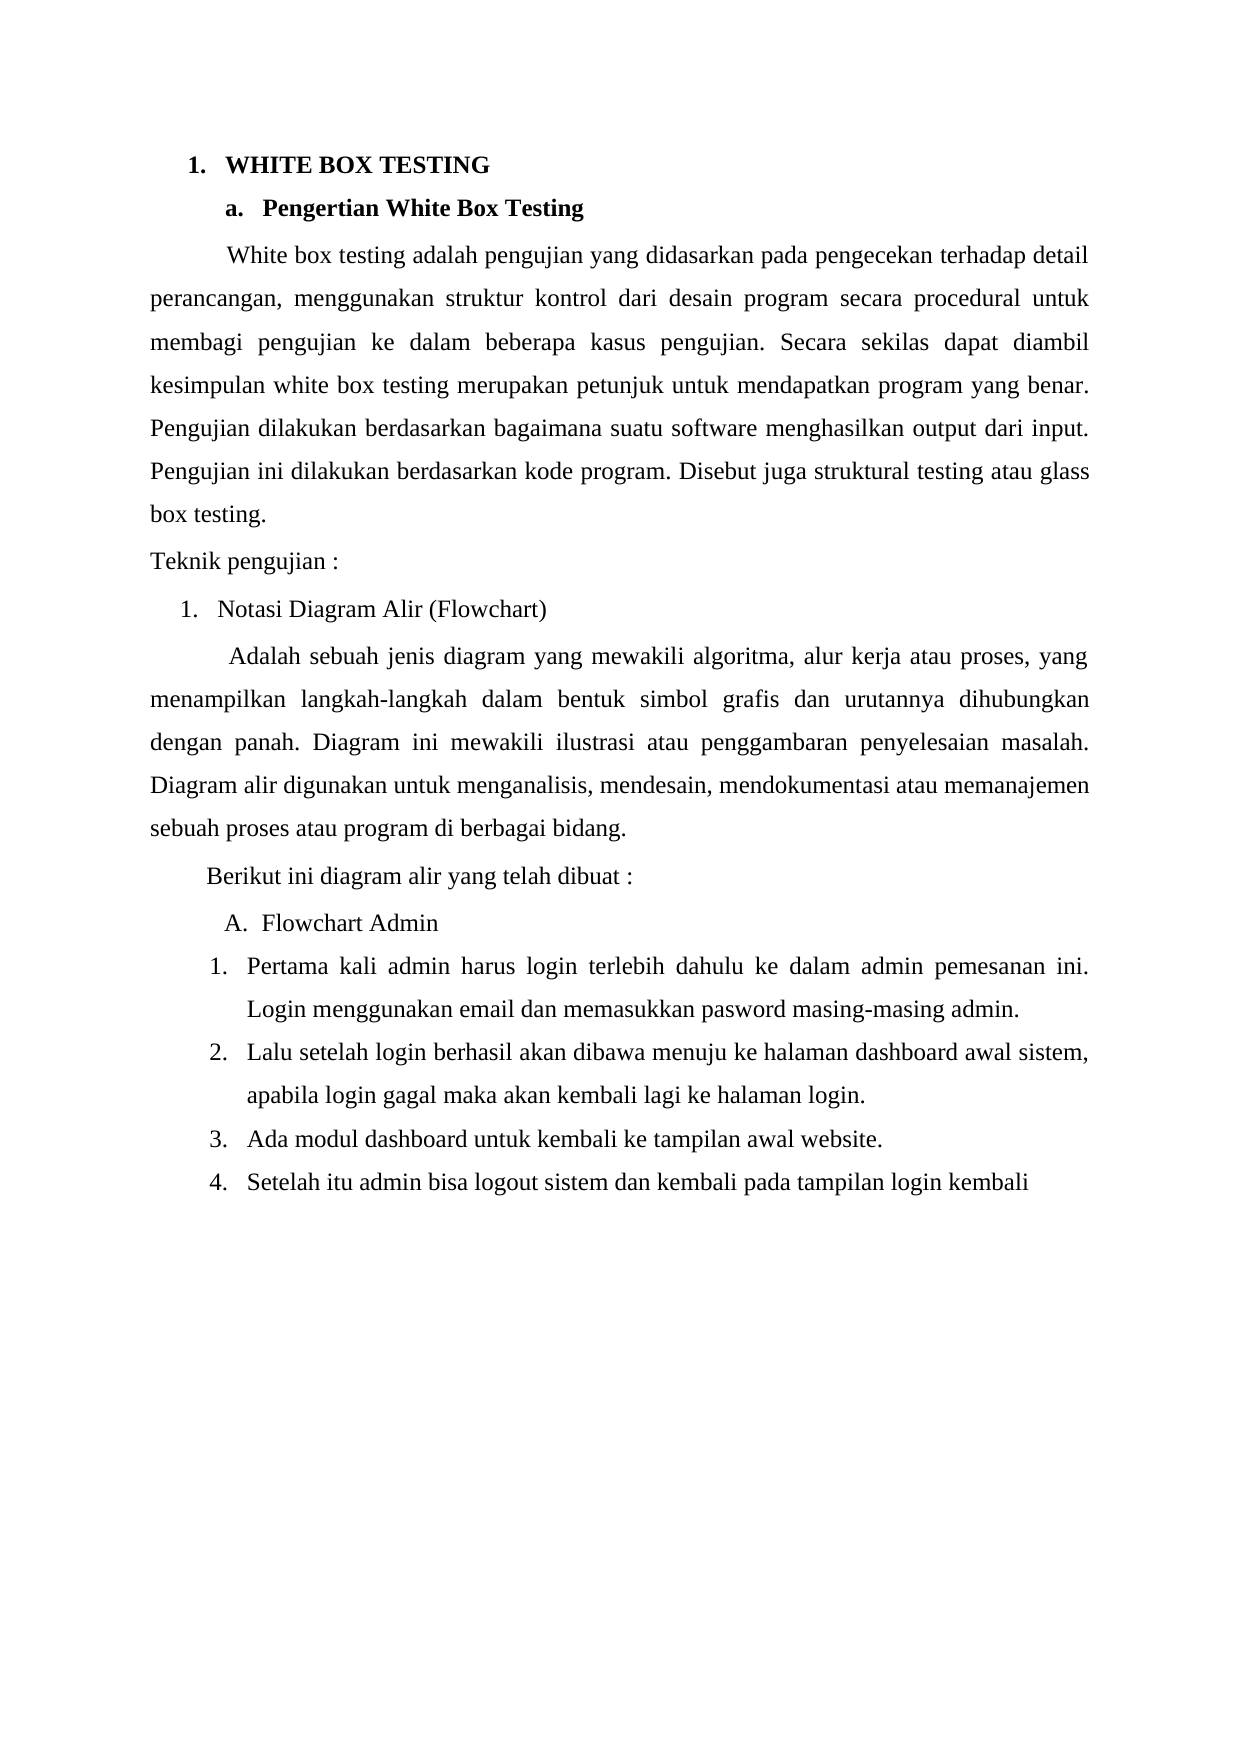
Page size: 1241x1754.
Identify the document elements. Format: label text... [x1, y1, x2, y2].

text Berikut ini diagram alir yang telah dibuat : [150, 861, 1090, 889]
text White box testing adalah pengujian yang didasarkan pada pengecekan terhadap detail perancangan, menggunakan struktur kontrol dari desain program secara procedural untuk membagi pengujian ke dalam beberapa kasus pengujian. Secara sekilas dapat diambil kesimpulan white box testing merupakan petunjuk untuk mendapatkan program yang benar. Pengujian dilakukan berdasarkan bagaimana suatu software menghasilkan output dari input. Pengujian ini dilakukan berdasarkan kode program. Disebut juga struktural testing atau glass box testing. [150, 240, 1090, 528]
list Flowchart Admin [224, 908, 1090, 937]
list Ada modul dashboard untuk kembali ke tampilan awal website. [209, 1124, 1090, 1152]
list Pertama kali admin harus login terlebih dahulu ke dalam admin pemesanan ini. Login menggunakan email dan memasukkan pasword masing-masing admin. [209, 951, 1090, 1023]
list Notasi Diagram Alir (Flowchart) [179, 594, 1090, 622]
list Setelah itu admin bisa logout sistem dan kembali pada tampilan login kembali [209, 1167, 1090, 1196]
list Lalu setelah login berhasil akan dibawa menuju ke halaman dashboard awal sistem, apabila login gagal maka akan kembali lagi ke halaman login. [209, 1037, 1090, 1109]
list Pengertian White Box Testing [225, 193, 1090, 222]
text Teknik pengujian : [150, 546, 1090, 575]
text Adalah sebuah jenis diagram yang mewakili algoritma, alur kerja atau proses, yang menampilkan langkah-langkah dalam bentuk simbol grafis dan urutannya dihubungkan dengan panah. Diagram ini mewakili ilustrasi atau penggambaran penyelesaian masalah. Diagram alir digunakan untuk menganalisis, mendesain, mendokumentasi atau memanajemen sebuah proses atau program di berbagai bidang. [150, 641, 1090, 842]
list WHITE BOX TESTING [187, 150, 1090, 179]
